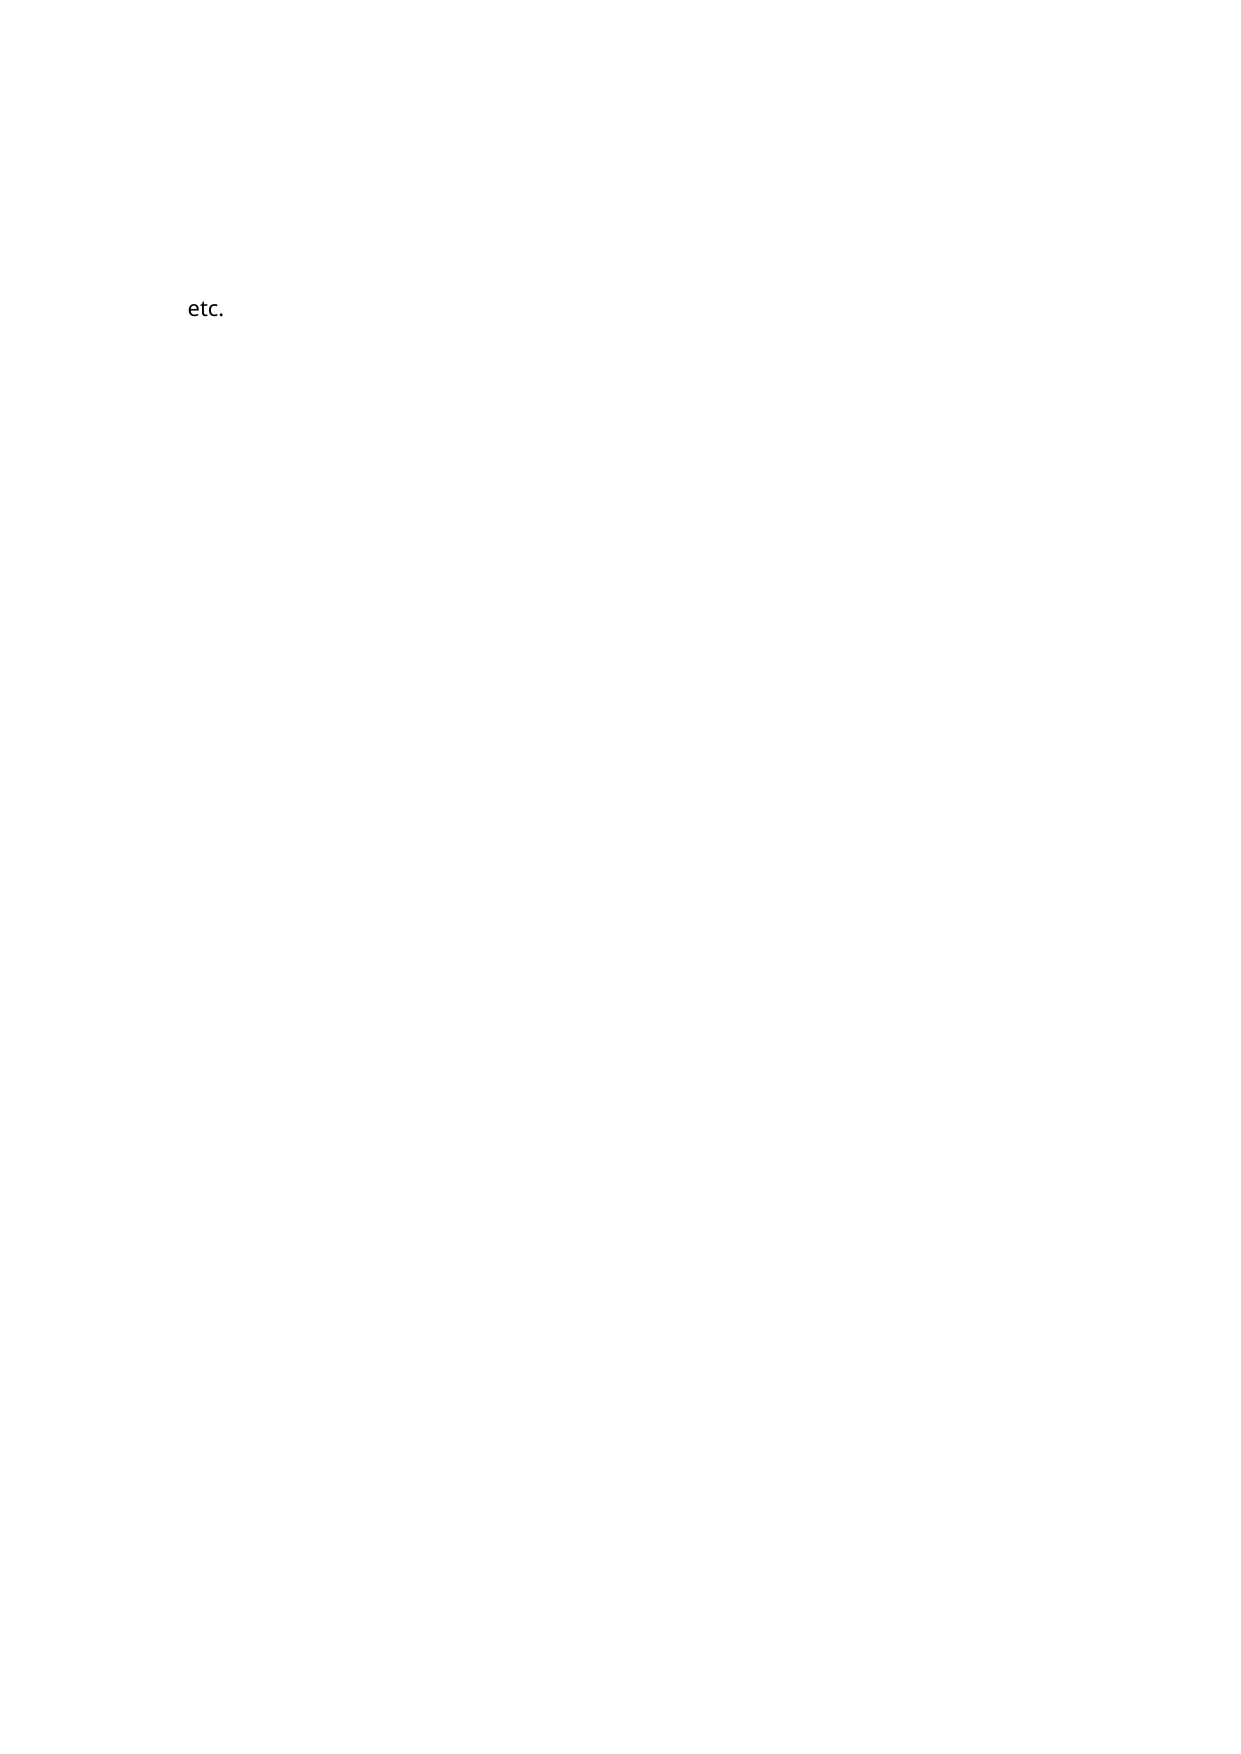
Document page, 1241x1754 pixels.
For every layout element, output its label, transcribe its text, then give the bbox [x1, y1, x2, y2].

text etc. [187, 292, 1053, 324]
